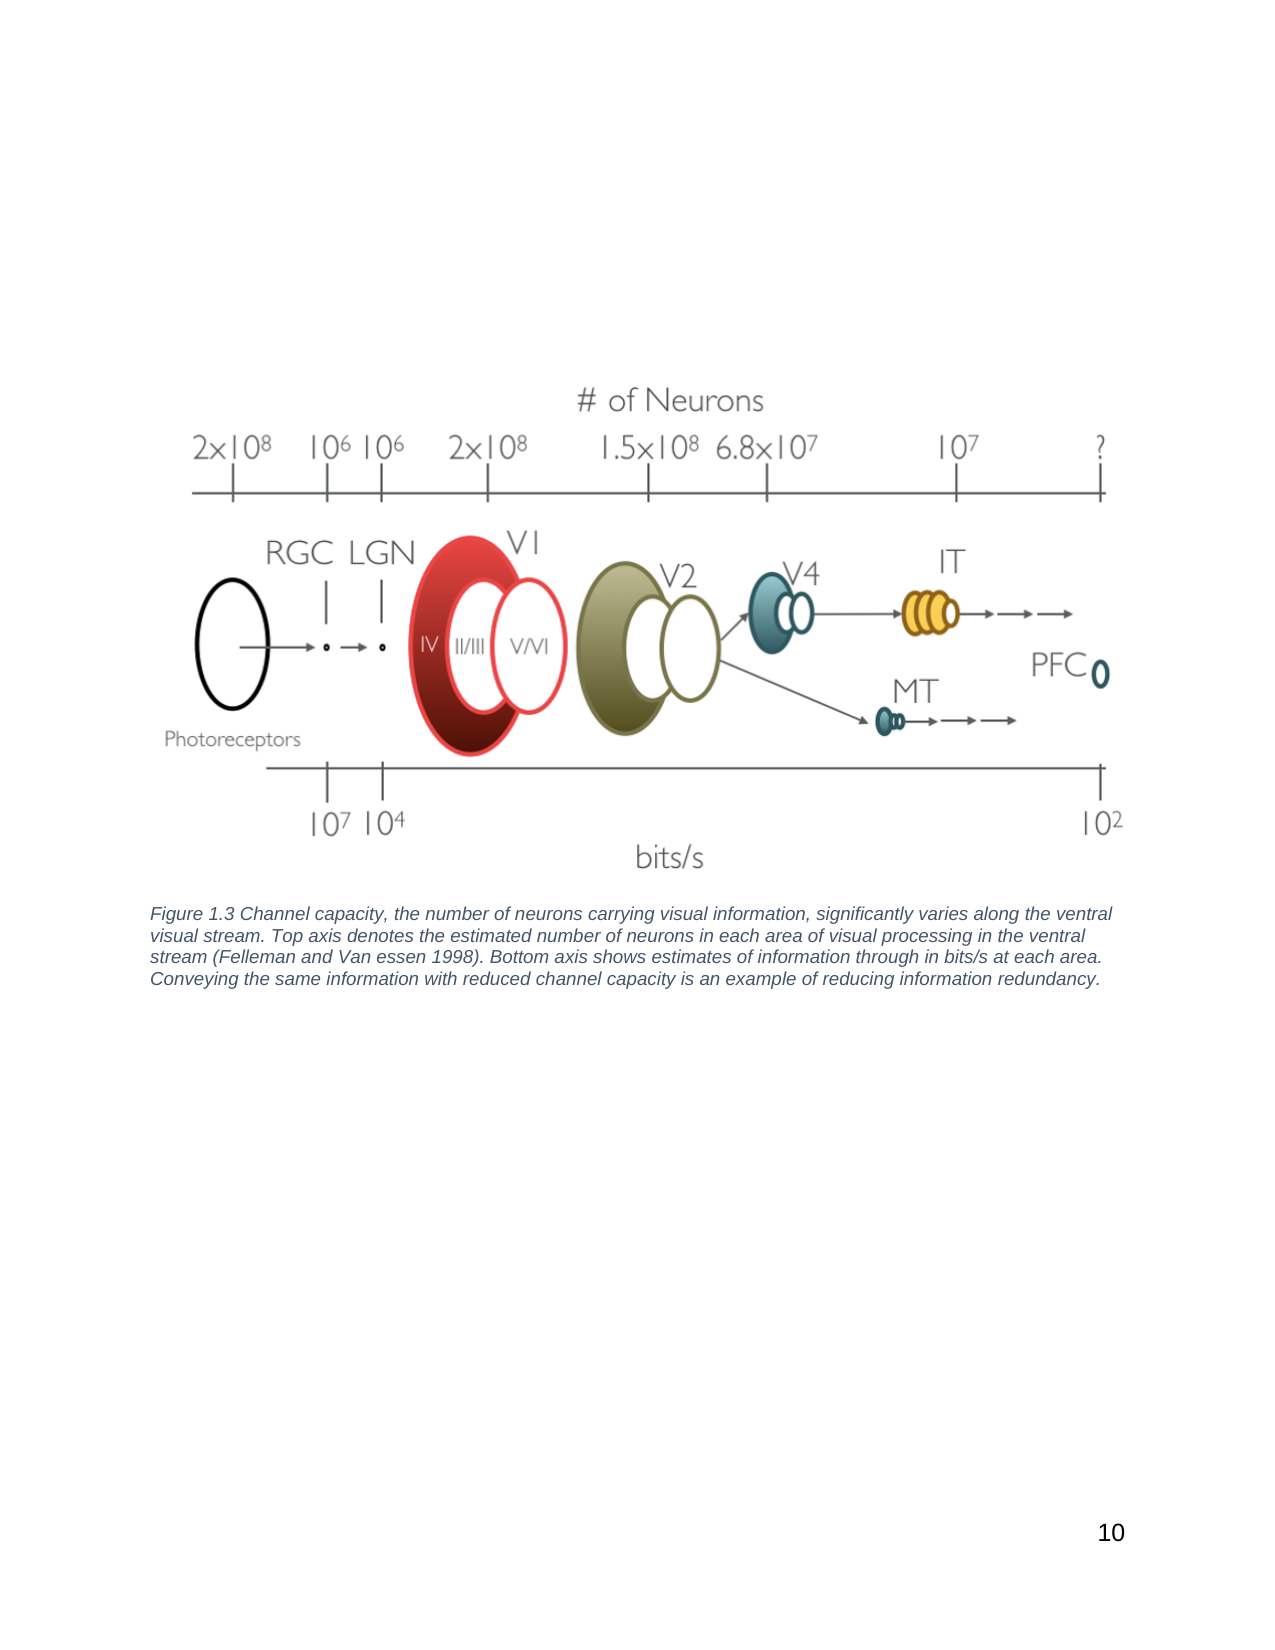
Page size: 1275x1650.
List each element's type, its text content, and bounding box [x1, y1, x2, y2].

text Figure 1.3 Channel capacity, the number of neurons carrying visual information, significantly varies along the ventral visual stream. Top axis denotes the estimated number of neurons in each area of visual processing in the ventral stream (Felleman and Van essen 1998). Bottom axis shows estimates of information through in bits/s at each area. Conveying the same information with reduced channel capacity is an example of reducing information redundancy. [150, 903, 1125, 989]
picture [150, 380, 1125, 875]
